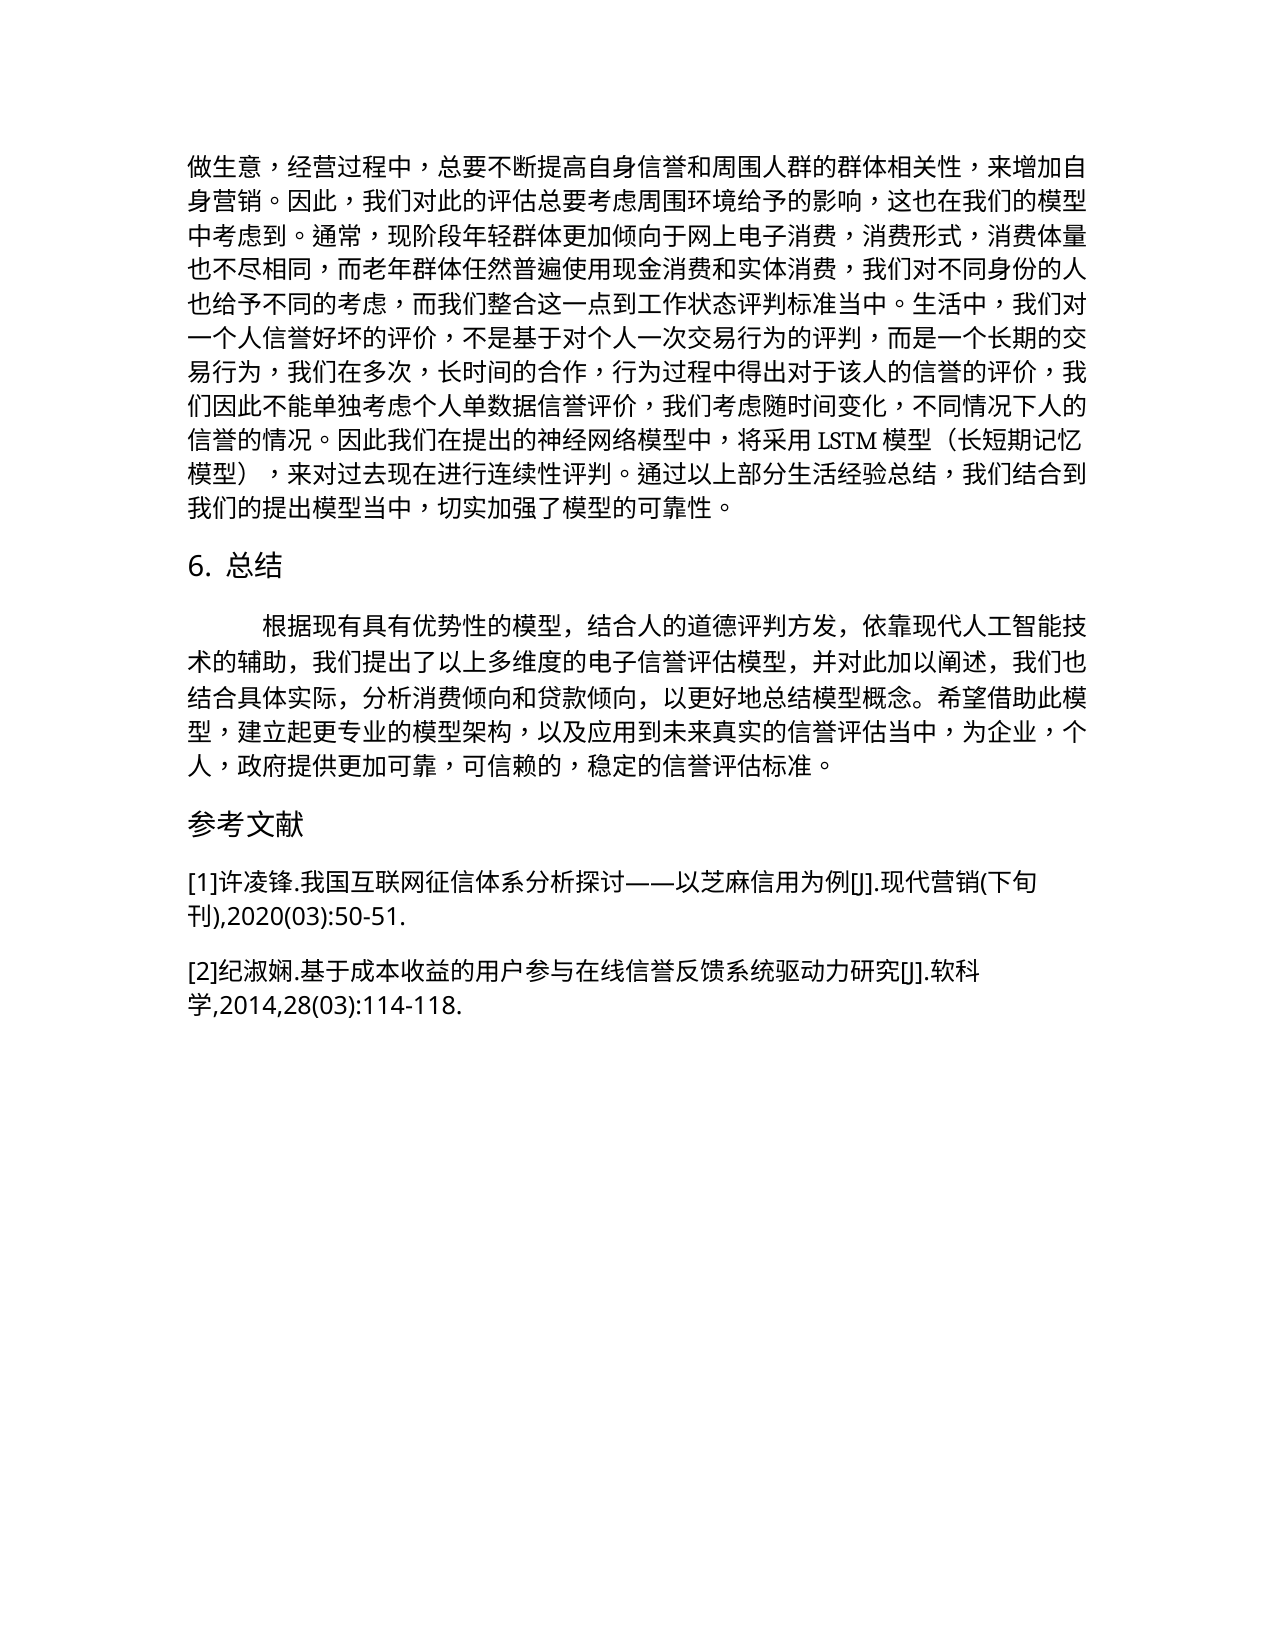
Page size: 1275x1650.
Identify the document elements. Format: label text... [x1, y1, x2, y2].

text [1]许凌锋.我国互联网征信体系分析探讨——以芝麻信用为例[J].现代营销(下旬刊),2020(03):50-51. [187, 864, 1087, 932]
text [187, 150, 1087, 525]
text 参考文献 [187, 804, 1087, 843]
text [2]纪淑娴.基于成本收益的用户参与在线信誉反馈系统驱动力研究[J].软科学,2014,28(03):114-118. [187, 953, 1087, 1021]
list 总结 [187, 546, 1087, 585]
text 根据现有具有优势性的模型，结合人的道德评判方发，依靠现代人工智能技术的辅助，我们提出了以上多维度的电子信誉评估模型，并对此加以阐述，我们也结合具体实际，分析消费倾向和贷款倾向，以更好地总结模型概念。希望借助此模型，建立起更专业的模型架构，以及应用到未来真实的信誉评估当中，为企业，个人，政府提供更加可靠，可信赖的，稳定的信誉评估标准。 [187, 606, 1087, 783]
